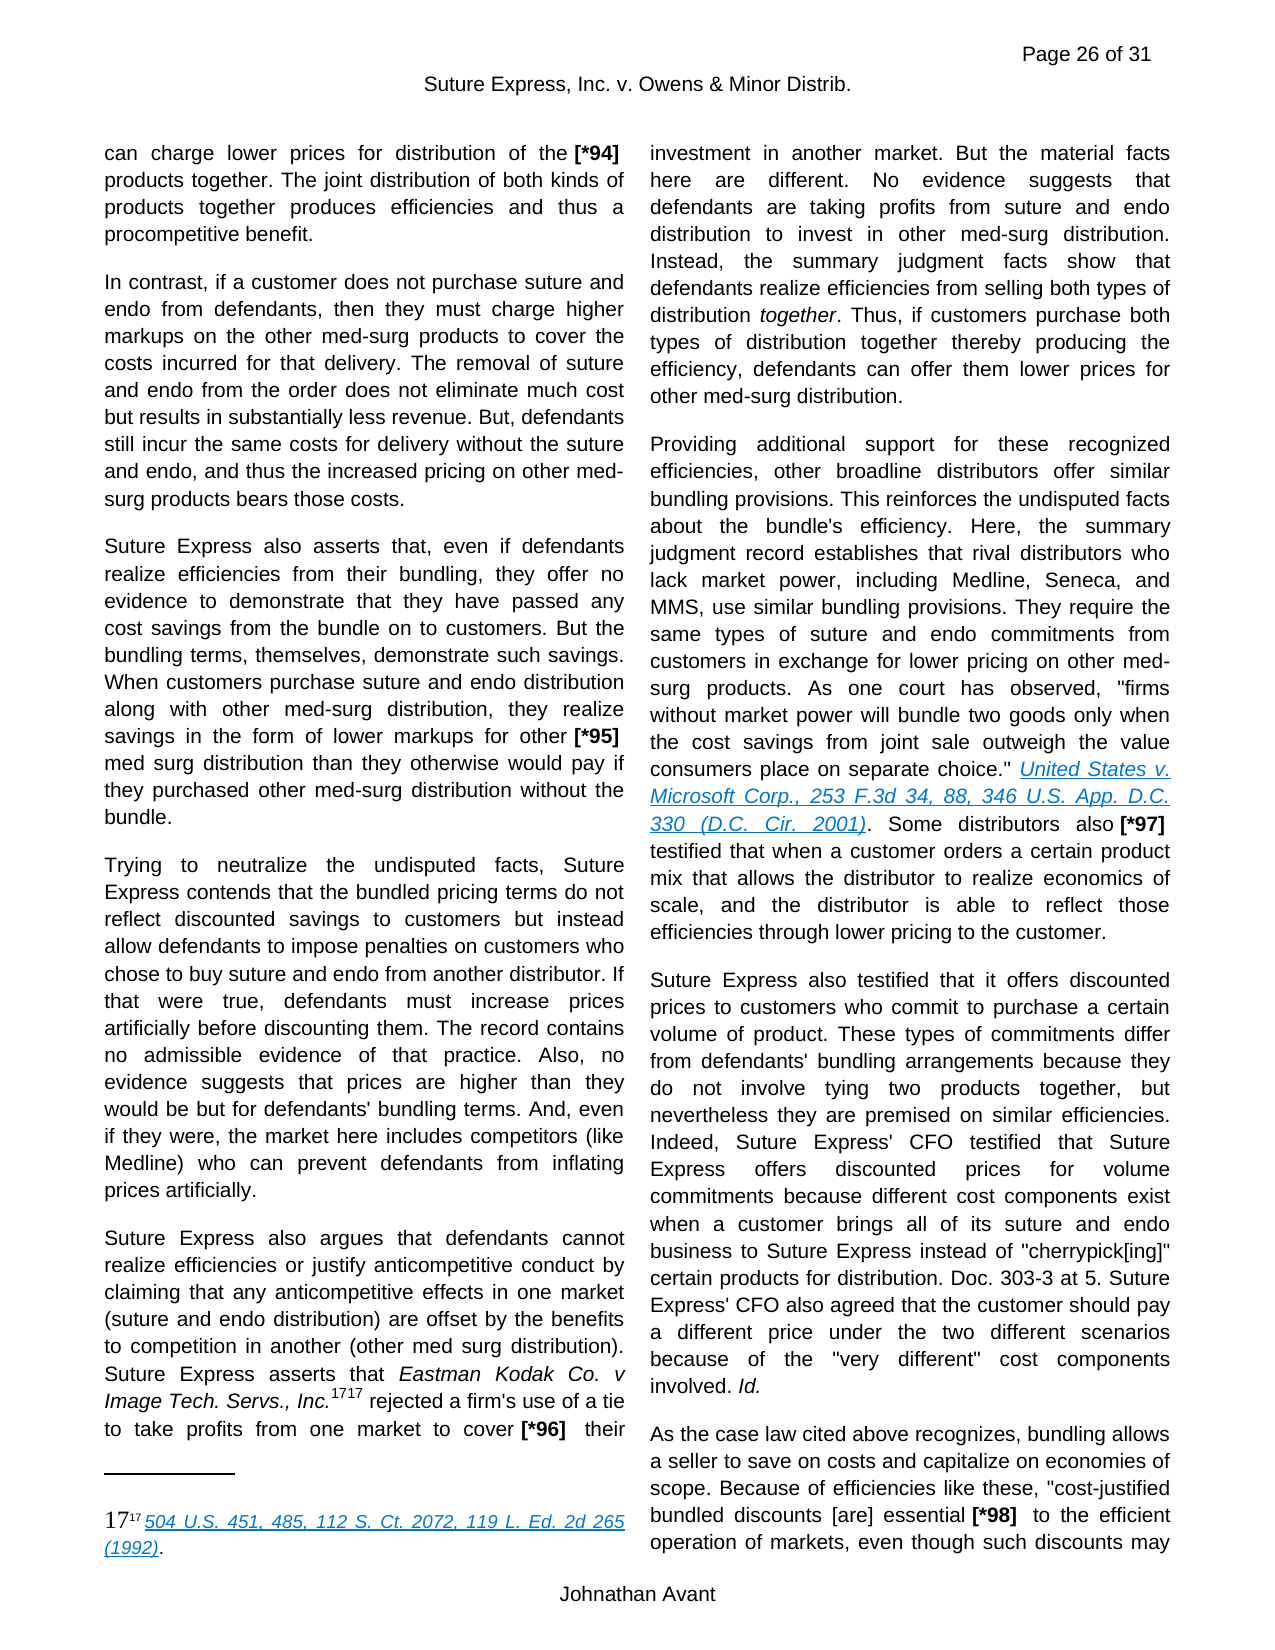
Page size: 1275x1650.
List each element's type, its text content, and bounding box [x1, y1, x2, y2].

text Providing additional support for these recognized efficiencies, other broadline distributors offer similar bundling provisions. This reinforces the undisputed facts about the bundle's efficiency. Here, the summary judgment record establishes that rival distributors who lack market power, including Medline, Seneca, and MMS, use similar bundling provisions. They require the same types of suture and endo commitments from customers in exchange for lower pricing on other med-surg products. As one court has observed, "firms without market power will bundle two goods only when the cost savings from joint sale outweigh the value consumers place on separate choice." United States v. Microsoft Corp., 253 F.3d 34, 88, 346 U.S. App. D.C. 330 (D.C. Cir. 2001). Some distributors also [*97] testified that when a customer orders a certain product mix that allows the distributor to realize economics of scale, and the distributor is able to reflect those efficiencies through lower pricing to the customer. [650, 429, 1171, 944]
text In contrast, if a customer does not purchase suture and endo from defendants, then they must charge higher markups on the other med-surg products to cover the costs incurred for that delivery. The removal of suture and endo from the order does not eliminate much cost but results in substantially less revenue. But, defendants still incur the same costs for delivery without the suture and endo, and thus the increased pricing on other med-surg products bears those costs. [104, 267, 625, 510]
text Suture Express also testified that it offers discounted prices to customers who commit to purchase a certain volume of product. These types of commitments differ from defendants' bundling arrangements because they do not involve tying two products together, but nevertheless they are premised on similar efficiencies. Indeed, Suture Express' CFO testified that Suture Express offers discounted prices for volume commitments because different cost components exist when a customer brings all of its suture and endo business to Suture Express instead of "cherrypick[ing]" certain products for distribution. Doc. 303-3 at 5. Suture Express' CFO also agreed that the customer should pay a different price under the two different scenarios because of the "very different" cost components involved. Id. [650, 964, 1171, 1398]
text Suture Express also argues that defendants cannot realize efficiencies or justify anticompetitive conduct by claiming that any anticompetitive effects in one market (suture and endo distribution) are offset by the benefits to competition in another (other med surg distribution). Suture Express asserts that Eastman Kodak Co. v Image Tech. Servs., Inc.17 rejected a firm's use of a tie to take profits from one market to cover [*96] their investment in another market. But the material facts here are different. No evidence suggests that defendants are taking profits from suture and endo distribution to invest in other med-surg distribution. Instead, the summary judgment facts show that defendants realize efficiencies from selling both types of distribution together. Thus, if customers purchase both types of distribution together thereby producing the efficiency, defendants can offer them lower prices for other med-surg distribution. [104, 1223, 625, 1441]
text Suture Express also argues that defendants cannot realize efficiencies or justify anticompetitive conduct by claiming that any anticompetitive effects in one market (suture and endo distribution) are offset by the benefits to competition in another (other med surg distribution). Suture Express asserts that Eastman Kodak Co. v Image Tech. Servs., Inc.17 rejected a firm's use of a tie to take profits from one market to cover [*96] their investment in another market. But the material facts here are different. No evidence suggests that defendants are taking profits from suture and endo distribution to invest in other med-surg distribution. Instead, the summary judgment facts show that defendants realize efficiencies from selling both types of distribution together. Thus, if customers purchase both types of distribution together thereby producing the efficiency, defendants can offer them lower prices for other med-surg distribution. [650, 137, 1171, 408]
text Suture Express also asserts that, even if defendants realize efficiencies from their bundling, they offer no evidence to demonstrate that they have passed any cost savings from the bundle on to customers. But the bundling terms, themselves, demonstrate such savings. When customers purchase suture and endo distribution along with other med-surg distribution, they realize savings in the form of lower markups for other [*95] med surg distribution than they otherwise would pay if they purchased other med-surg distribution without the bundle. [104, 531, 625, 829]
text Trying to neutralize the undisputed facts, Suture Express contends that the bundled pricing terms do not reflect discounted savings to customers but instead allow defendants to impose penalties on customers who chose to buy suture and endo from another distributor. If that were true, defendants must increase prices artificially before discounting them. The record contains no admissible evidence of that practice. Also, no evidence suggests that prices are higher than they would be but for defendants' bundling terms. And, even if they were, the market here includes competitors (like Medline) who can prevent defendants from inflating prices artificially. [104, 850, 625, 1202]
